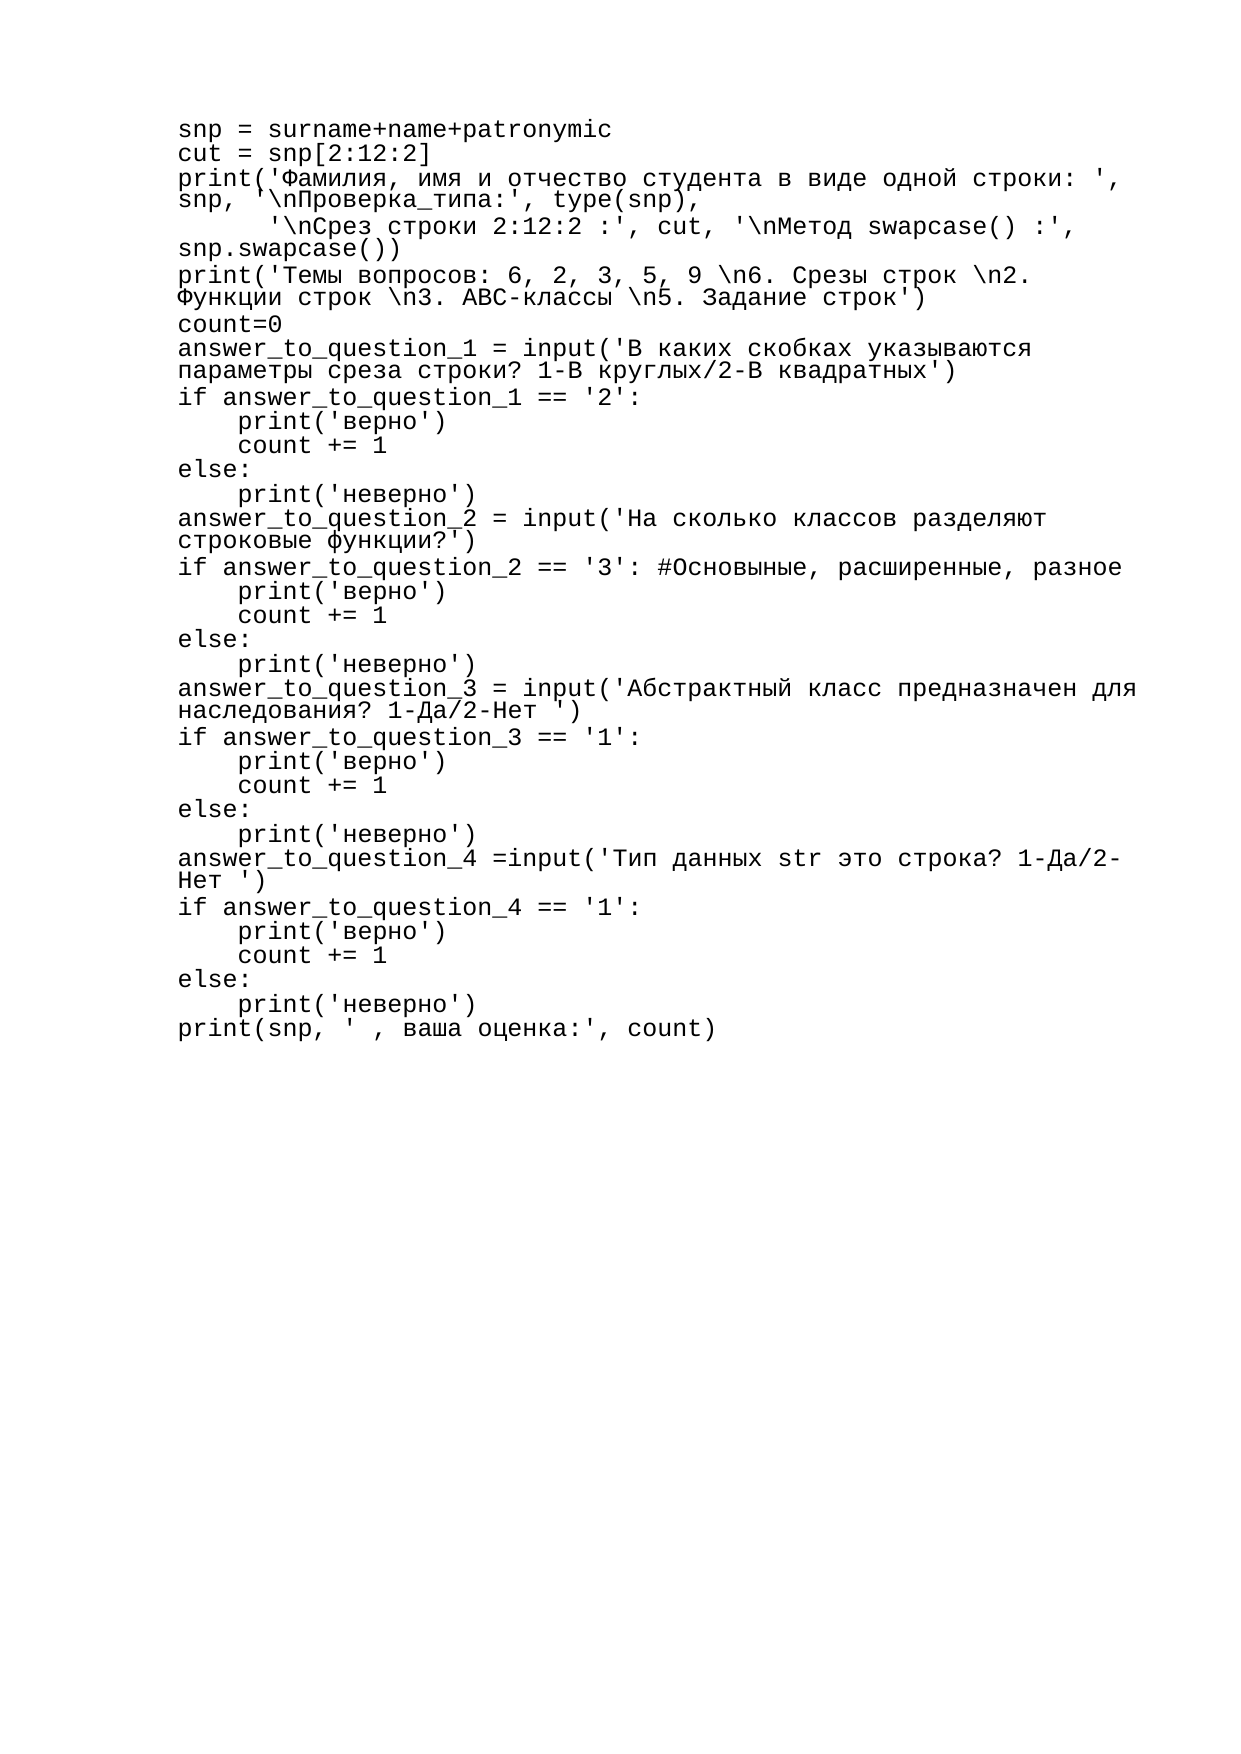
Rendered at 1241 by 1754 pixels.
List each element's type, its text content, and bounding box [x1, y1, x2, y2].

text else: [177, 628, 1152, 653]
text count += 1 [177, 774, 1152, 798]
text print('верно') [177, 920, 1152, 944]
text print('верно') [177, 410, 1152, 434]
text print('неверно') [177, 823, 1152, 847]
text cut = snp[2:12:2] [177, 142, 1152, 167]
text print('Фамилия, имя и отчество студента в виде одной строки: ', snp, '\nПроверка_типа:', type(snp), [177, 167, 1152, 215]
text count += 1 [177, 604, 1152, 628]
text print('неверно') [177, 653, 1152, 677]
text else: [177, 798, 1152, 823]
text print('верно') [177, 580, 1152, 604]
text print('верно') [177, 750, 1152, 774]
text if answer_to_question_2 == '3': #Основыные, расширенные, разное [177, 556, 1152, 580]
text count += 1 [177, 944, 1152, 968]
text else: [177, 458, 1152, 483]
text answer_to_question_2 = input('На сколько классов разделяют строковые функции?') [177, 507, 1152, 556]
text if answer_to_question_3 == '1': [177, 726, 1152, 750]
text answer_to_question_3 = input('Абстрактный класс предназначен для наследования? 1-Да/2-Нет ') [177, 677, 1152, 726]
text answer_to_question_4 =input('Тип данных str это строка? 1-Да/2-Нет ') [177, 847, 1152, 896]
text answer_to_question_1 = input('В каких скобках указываются параметры среза строки? 1-В круглых/2-В квадратных') [177, 337, 1152, 386]
text count=0 [177, 313, 1152, 337]
text print('неверно') [177, 483, 1152, 507]
text '\nСрез строки 2:12:2 :', cut, '\nМетод swapcase() :', snp.swapcase()) [177, 215, 1152, 264]
text if answer_to_question_4 == '1': [177, 896, 1152, 920]
text else: [177, 968, 1152, 993]
text print('неверно') [177, 993, 1152, 1017]
text count += 1 [177, 434, 1152, 458]
text print(snp, ' , ваша оценка:', count) [177, 1017, 1152, 1041]
text print('Темы вопросов: 6, 2, 3, 5, 9 \n6. Срезы строк \n2. Функции строк \n3. ABC-классы \n5. Задание строк') [177, 264, 1152, 313]
text if answer_to_question_1 == '2': [177, 386, 1152, 410]
text snp = surname+name+patronymic [177, 118, 1152, 142]
